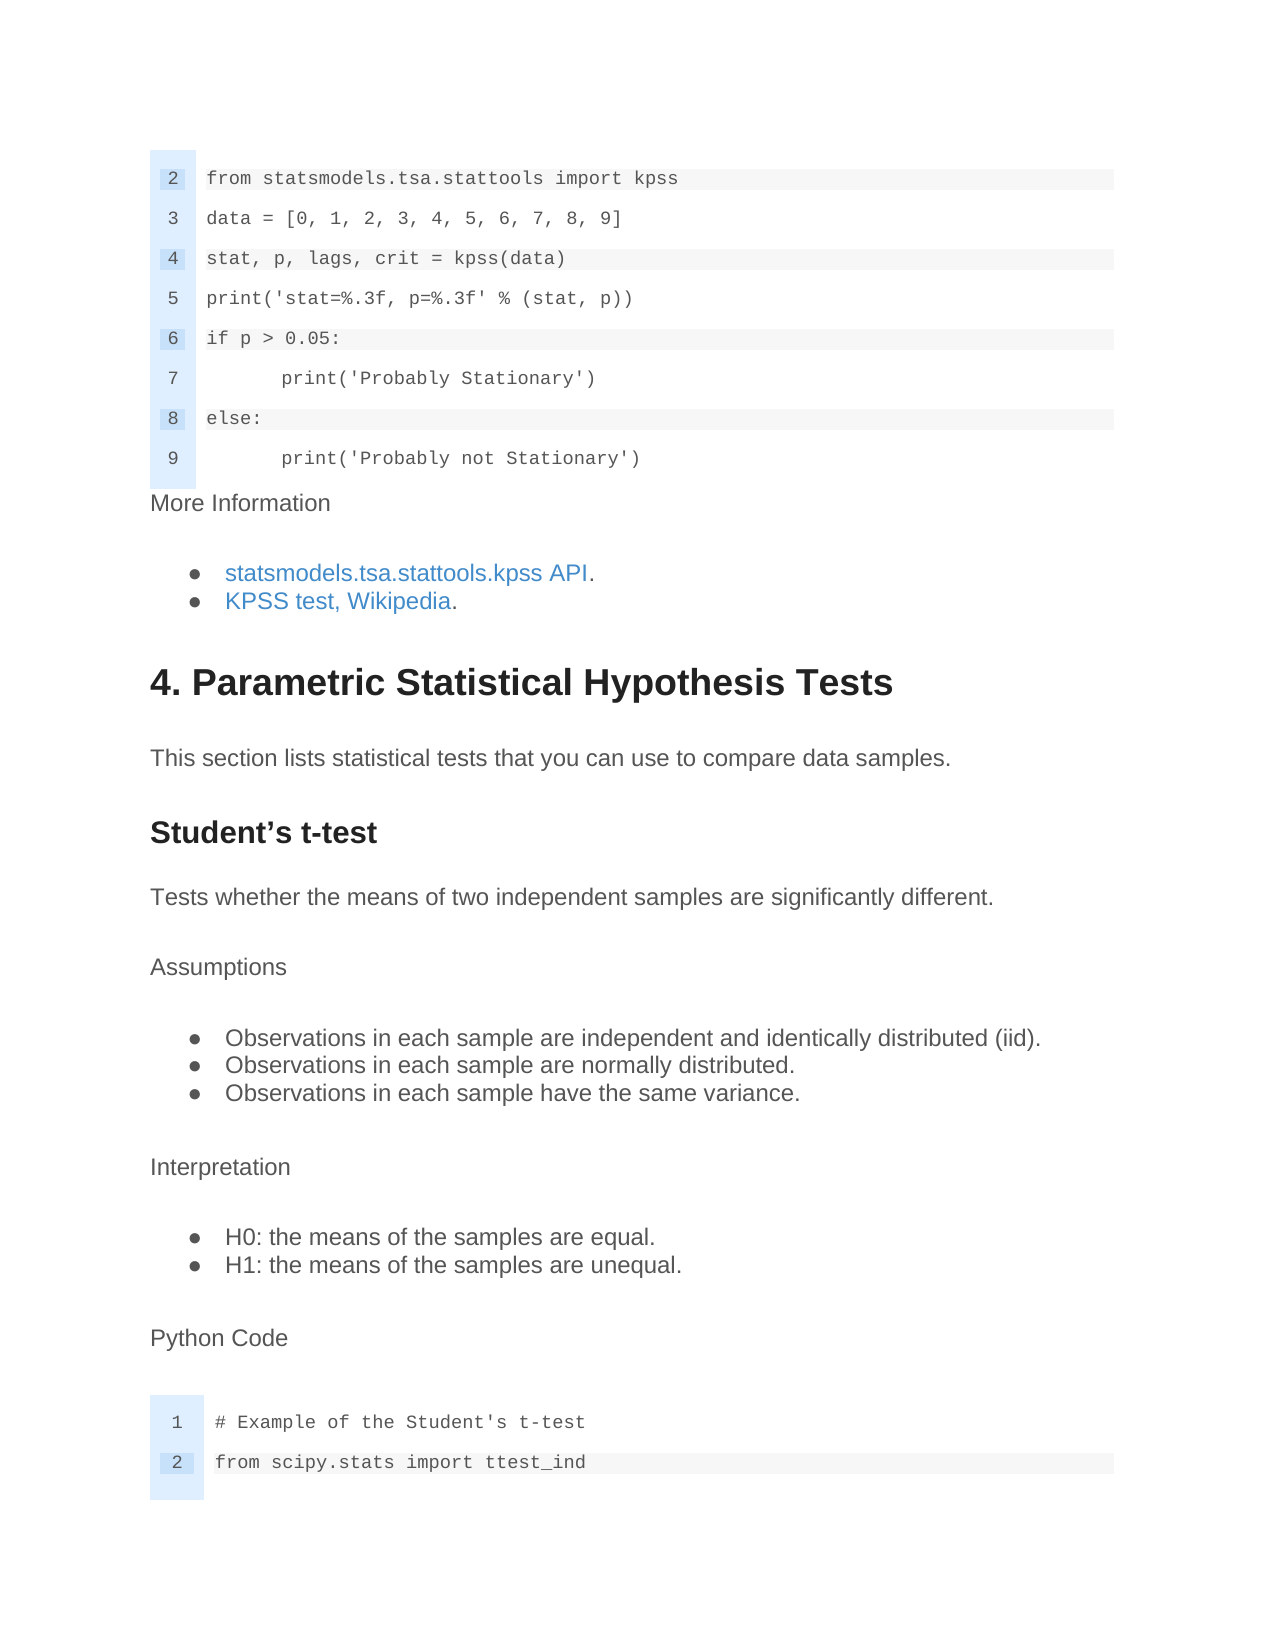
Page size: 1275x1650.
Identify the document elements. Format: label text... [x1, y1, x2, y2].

text Python Code [150, 1324, 1125, 1352]
table_header 1 2 3 4 5 6 7 8 9 [150, 150, 196, 489]
list H1: the means of the samples are unequal. [187, 1251, 1125, 1278]
list Observations in each sample have the same variance. [187, 1079, 1125, 1107]
text Tests whether the means of two independent samples are significantly different. [150, 883, 1125, 910]
text This section lists statistical tests that you can use to compare data samples. [150, 744, 1125, 771]
list statsmodels.tsa.stattools.kpss API. [187, 559, 1125, 587]
subtitle Student’s t-test [150, 814, 1125, 850]
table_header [196, 150, 1125, 489]
text Interpretation [150, 1152, 1125, 1180]
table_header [204, 1395, 1125, 1500]
list H0: the means of the samples are equal. [187, 1223, 1125, 1251]
text More Information [150, 489, 1125, 516]
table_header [150, 1395, 204, 1500]
text Assumptions [150, 953, 1125, 981]
list Observations in each sample are independent and identically distributed (iid). [187, 1024, 1125, 1051]
subtitle 4. Parametric Statistical Hypothesis Tests [150, 660, 1125, 703]
list Observations in each sample are normally distributed. [187, 1051, 1125, 1079]
list KPSS test, Wikipedia. [187, 587, 1125, 614]
